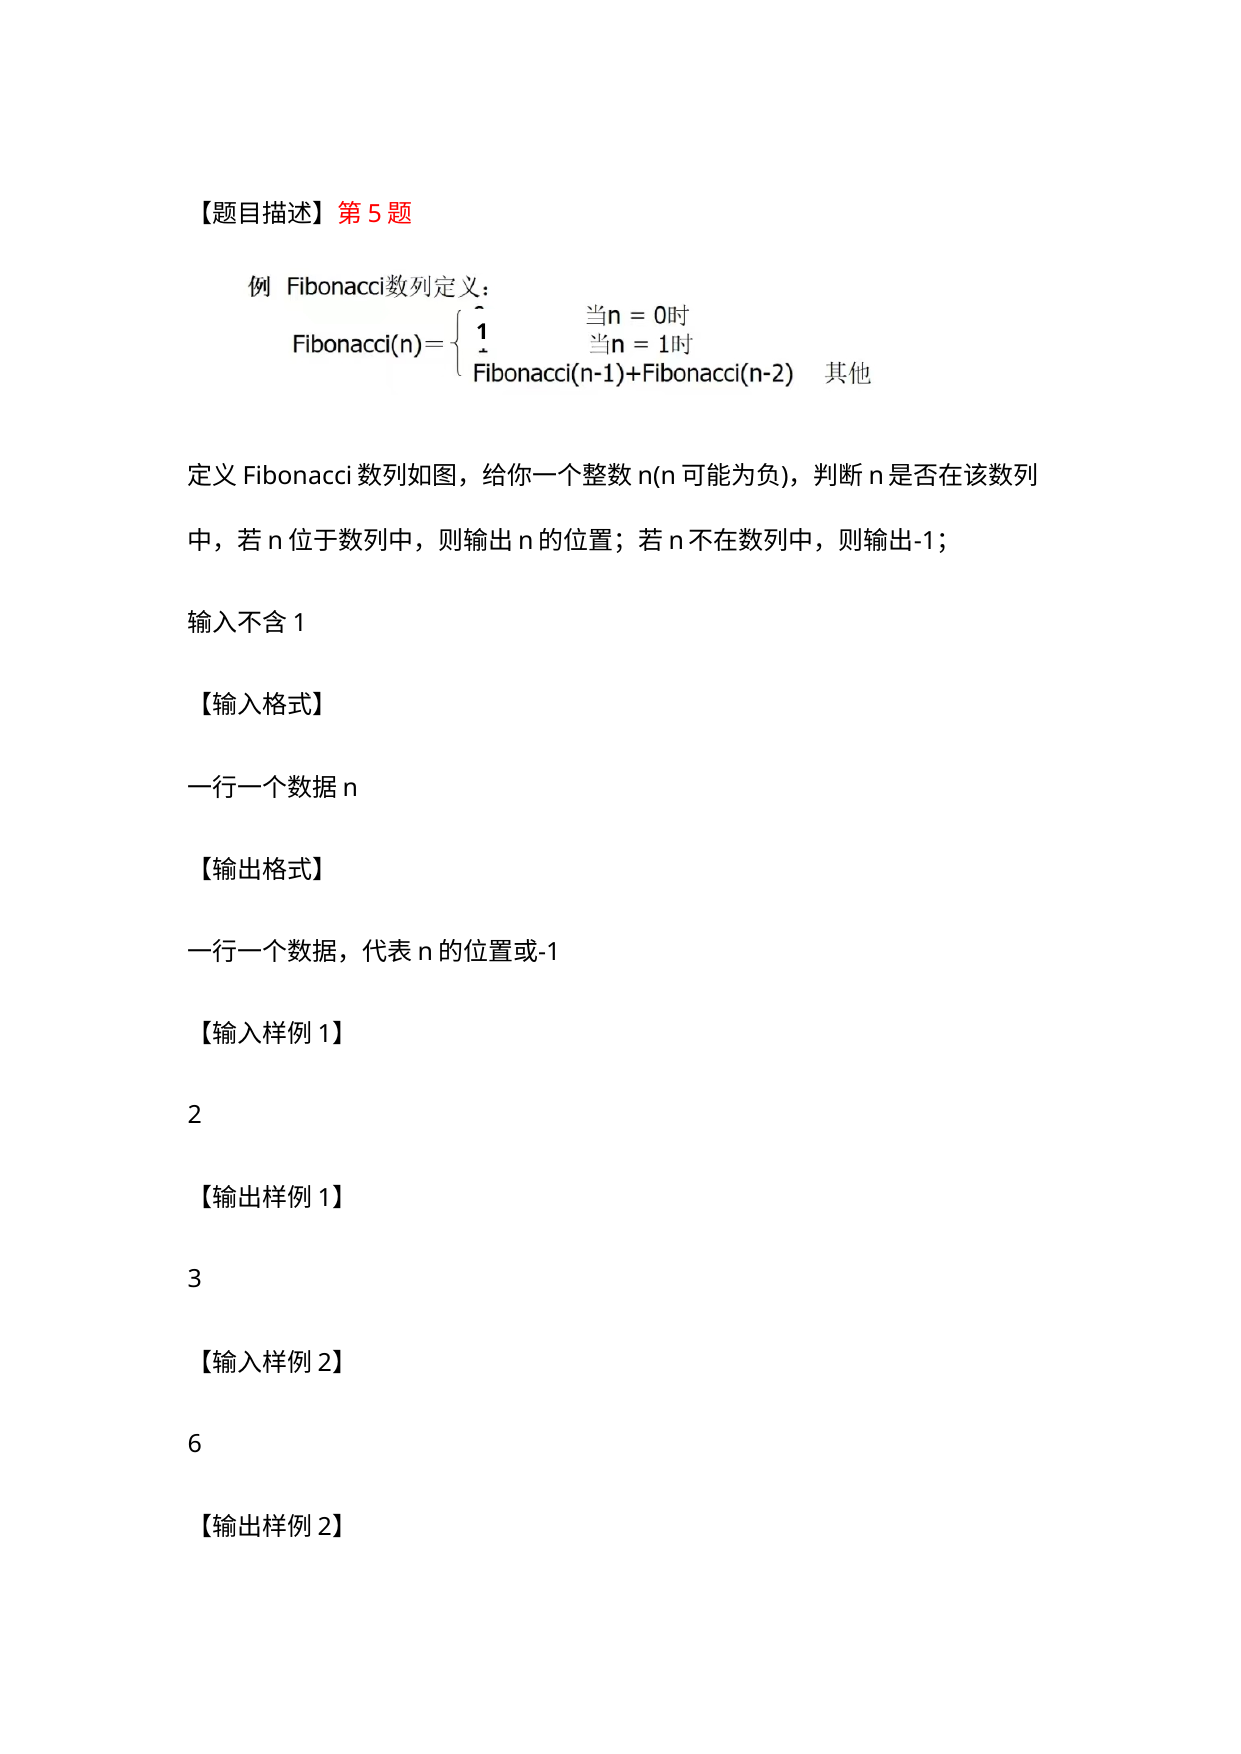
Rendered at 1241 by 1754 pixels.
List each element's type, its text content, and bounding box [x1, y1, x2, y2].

text 【输出样例1】 [187, 1163, 1053, 1228]
text 【输出样例2】 [187, 1492, 1053, 1557]
text 【输入样例2】 [187, 1328, 1053, 1393]
text 【输出格式】 [187, 835, 1053, 900]
text 一行一个数据，代表n的位置或-1 [187, 917, 1053, 982]
text 【输入格式】 [187, 670, 1053, 735]
text 一行一个数据n [187, 753, 1053, 818]
text 2 [187, 1081, 1053, 1146]
text 6 [187, 1410, 1053, 1475]
text 定义Fibonacci数列如图，给你一个整数n(n可能为负)，判断n是否在该数列中，若n位于数列中，则输出n的位置；若n不在数列中，则输出-1； [187, 441, 1053, 571]
picture [187, 261, 1053, 395]
text 【题目描述】第5题 [187, 179, 1053, 244]
text 3 [187, 1246, 1053, 1311]
text 输入不含1 [187, 588, 1053, 653]
text 【输入样例1】 [187, 999, 1053, 1064]
